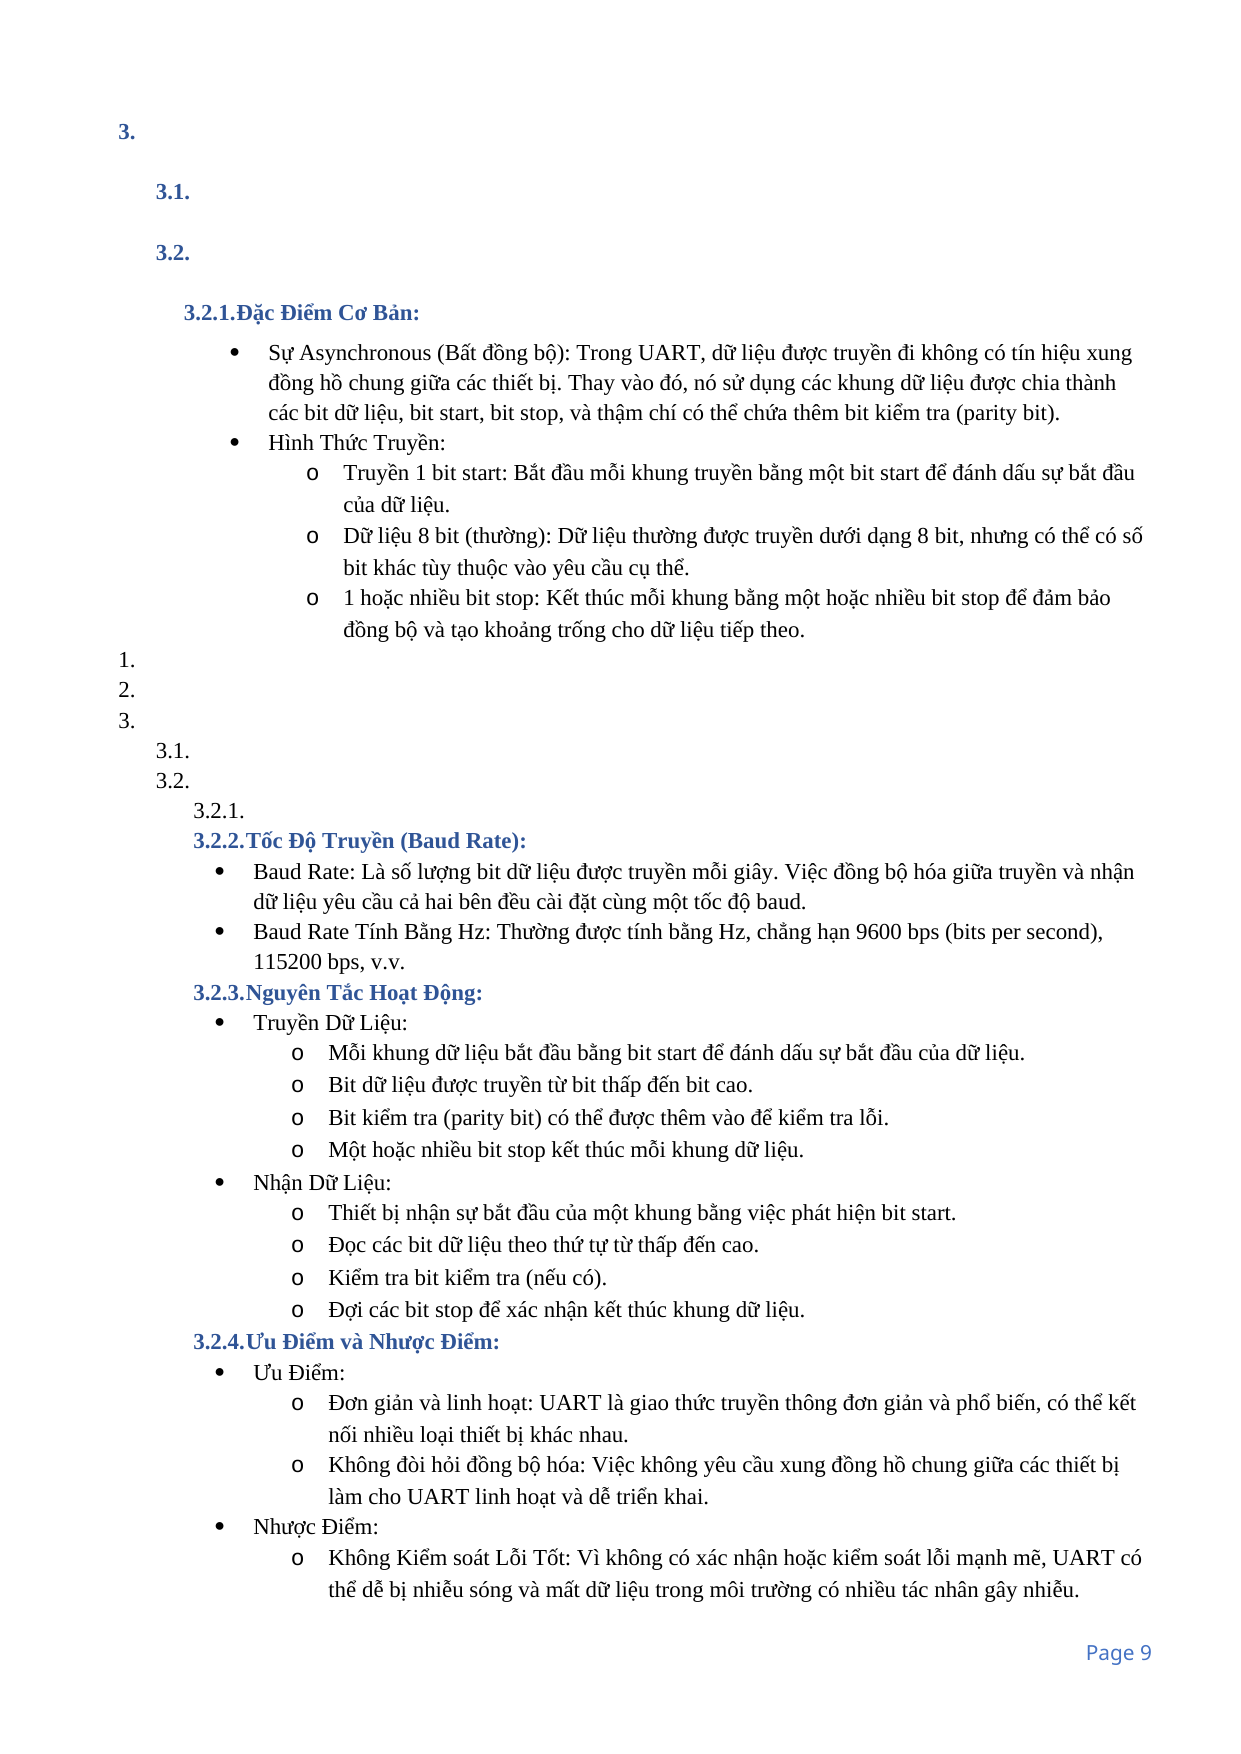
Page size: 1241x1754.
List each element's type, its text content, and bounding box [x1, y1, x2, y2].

list Đọc các bit dữ liệu theo thứ tự từ thấp đến cao. [291, 1231, 1152, 1259]
list Truyền Dữ Liệu: [216, 1009, 1152, 1035]
list Ưu Điểm và Nhược Điểm: [193, 1328, 1152, 1355]
list Truyền 1 bit start: Bắt đầu mỗi khung truyền bằng một bit start để đánh dấu sự bắt đầu của dữ liệu. [306, 459, 1152, 518]
list Đơn giản và linh hoạt: UART là giao thức truyền thông đơn giản và phổ biến, có thể kết nối nhiều loại thiết bị khác nhau. [291, 1389, 1152, 1447]
list Không đòi hỏi đồng bộ hóa: Việc không yêu cầu xung đồng hồ chung giữa các thiết bị làm cho UART linh hoạt và dễ triển khai. [291, 1451, 1152, 1509]
subtitle Đặc Điểm Cơ Bản: [184, 299, 1152, 325]
list Nhận Dữ Liệu: [216, 1168, 1152, 1195]
list Bit kiểm tra (parity bit) có thể được thêm vào để kiểm tra lỗi. [291, 1104, 1152, 1132]
list Tốc Độ Truyền (Baud Rate): [193, 827, 1152, 854]
list Kiểm tra bit kiểm tra (nếu có). [291, 1263, 1152, 1292]
list Baud Rate: Là số lượng bit dữ liệu được truyền mỗi giây. Việc đồng bộ hóa giữa truyền và nhận dữ liệu yêu cầu cả hai bên đều cài đặt cùng một tốc độ baud. [216, 858, 1152, 914]
list Nhược Điểm: [216, 1513, 1152, 1540]
list Ưu Điểm: [216, 1358, 1152, 1385]
list Đợi các bit stop để xác nhận kết thúc khung dữ liệu. [291, 1296, 1152, 1324]
list Bit dữ liệu được truyền từ bit thấp đến bit cao. [291, 1071, 1152, 1099]
list 1 hoặc nhiều bit stop: Kết thúc mỗi khung bằng một hoặc nhiều bit stop để đảm bảo đồng bộ và tạo khoảng trống cho dữ liệu tiếp theo. [306, 584, 1152, 642]
list Nguyên Tắc Hoạt Động: [193, 978, 1152, 1005]
list Thiết bị nhận sự bắt đầu của một khung bằng việc phát hiện bit start. [291, 1199, 1152, 1227]
list Hình Thức Truyền: [231, 429, 1152, 456]
list Dữ liệu 8 bit (thường): Dữ liệu thường được truyền dưới dạng 8 bit, nhưng có thể có số bit khác tùy thuộc vào yêu cầu cụ thể. [306, 522, 1152, 580]
list Một hoặc nhiều bit stop kết thúc mỗi khung dữ liệu. [291, 1136, 1152, 1164]
list Sự Asynchronous (Bất đồng bộ): Trong UART, dữ liệu được truyền đi không có tín hiệu xung đồng hồ chung giữa các thiết bị. Thay vào đó, nó sử dụng các khung dữ liệu được chia thành các bit dữ liệu, bit start, bit stop, và thậm chí có thể chứa thêm bit kiểm tra (parity bit). [231, 338, 1152, 425]
list Không Kiểm soát Lỗi Tốt: Vì không có xác nhận hoặc kiểm soát lỗi mạnh mẽ, UART có thể dễ bị nhiễu sóng và mất dữ liệu trong môi trường có nhiều tác nhân gây nhiễu. [291, 1543, 1152, 1602]
list Mỗi khung dữ liệu bắt đầu bằng bit start để đánh dấu sự bắt đầu của dữ liệu. [291, 1039, 1152, 1067]
list Baud Rate Tính Bằng Hz: Thường được tính bằng Hz, chẳng hạn 9600 bps (bits per second), 115200 bps, v.v. [216, 918, 1152, 975]
